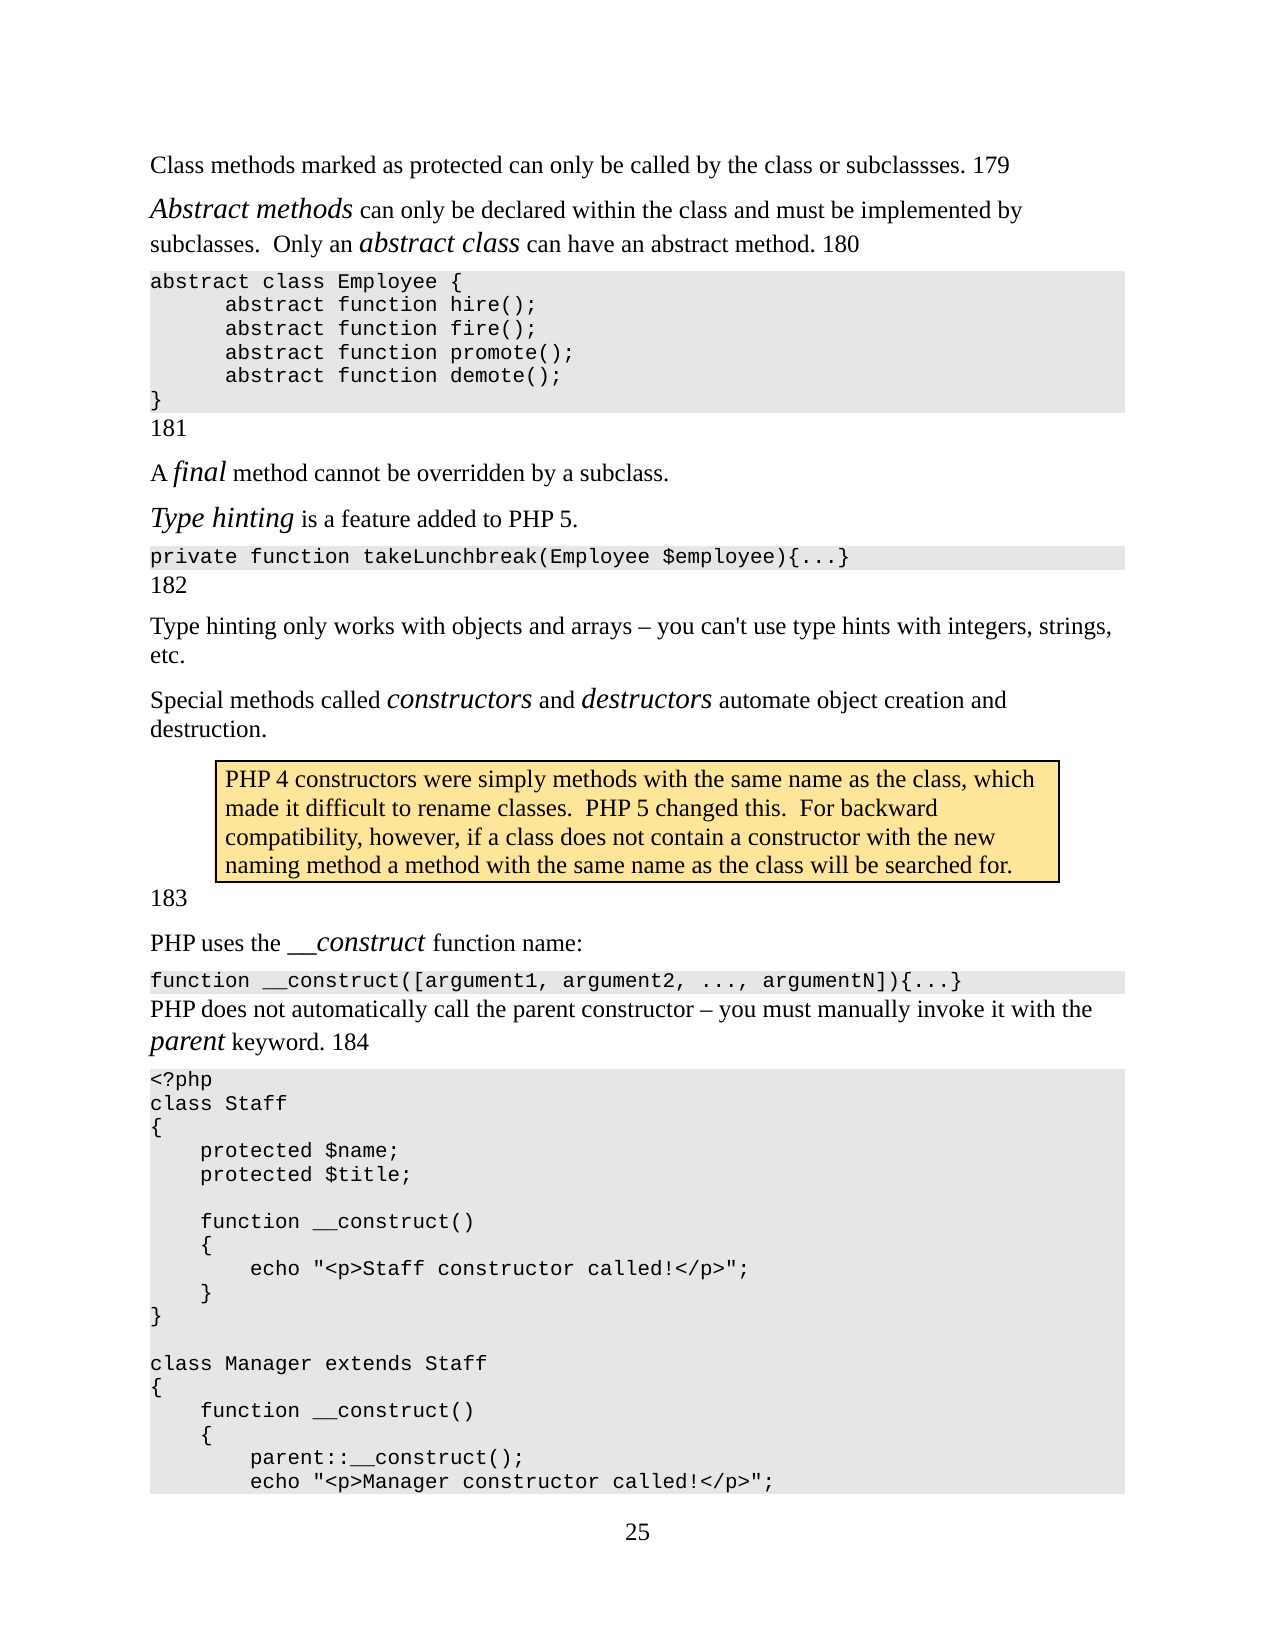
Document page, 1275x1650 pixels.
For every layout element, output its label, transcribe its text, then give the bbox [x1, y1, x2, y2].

text protected $name; [150, 1140, 1125, 1163]
text echo "<p>Manager constructor called!</p>"; [150, 1471, 1125, 1494]
text function __construct() [150, 1211, 1125, 1234]
text A final method cannot be overridden by a subclass. [150, 454, 1125, 487]
text Type hinting is a feature added to PHP 5. [150, 500, 1125, 533]
text 182 [150, 570, 1125, 598]
text Class methods marked as protected can only be called by the class or subclassses. 179 [150, 150, 1125, 179]
text <?php [150, 1069, 1125, 1093]
text { [150, 1424, 1125, 1447]
text Type hinting only works with objects and arrays – you can't use type hints with integers, strings, etc. [150, 611, 1125, 668]
text { [150, 1376, 1125, 1400]
text } [150, 1305, 1125, 1329]
text { [150, 1234, 1125, 1258]
text PHP 4 constructors were simply methods with the same name as the class, which made it difficult to rename classes. PHP 5 changed this. For backward compatibility, however, if a class does not contain a constructor with the new naming method a method with the same name as the class will be searched for. [217, 762, 1058, 881]
text } [150, 1282, 1125, 1305]
text Special methods called constructors and destructors automate object creation and destruction. [150, 681, 1125, 743]
text PHP does not automatically call the parent constructor – you must manually invoke it with the parent keyword. 184 [150, 994, 1125, 1056]
text echo "<p>Staff constructor called!</p>"; [150, 1258, 1125, 1282]
text PHP uses the __construct function name: [150, 924, 1125, 958]
text abstract function promote(); [150, 342, 1125, 365]
text class Manager extends Staff [150, 1353, 1125, 1376]
text abstract class Employee { [150, 271, 1125, 294]
text abstract function fire(); [150, 318, 1125, 342]
text } [150, 389, 1125, 413]
text abstract function hire(); [150, 294, 1125, 318]
text parent::__construct(); [150, 1447, 1125, 1471]
text class Staff [150, 1093, 1125, 1116]
text abstract function demote(); [150, 365, 1125, 389]
text { [150, 1116, 1125, 1140]
text function __construct() [150, 1400, 1125, 1424]
text 181 [150, 413, 1125, 441]
text protected $title; [150, 1163, 1125, 1187]
text private function takeLunchbreak(Employee $employee){...} [150, 546, 1125, 570]
text 183 [150, 883, 1125, 912]
text function __construct([argument1, argument2, ..., argumentN]){...} [150, 971, 1125, 994]
text Abstract methods can only be declared within the class and must be implemented by subclasses. Only an abstract class can have an abstract method. 180 [150, 191, 1125, 258]
